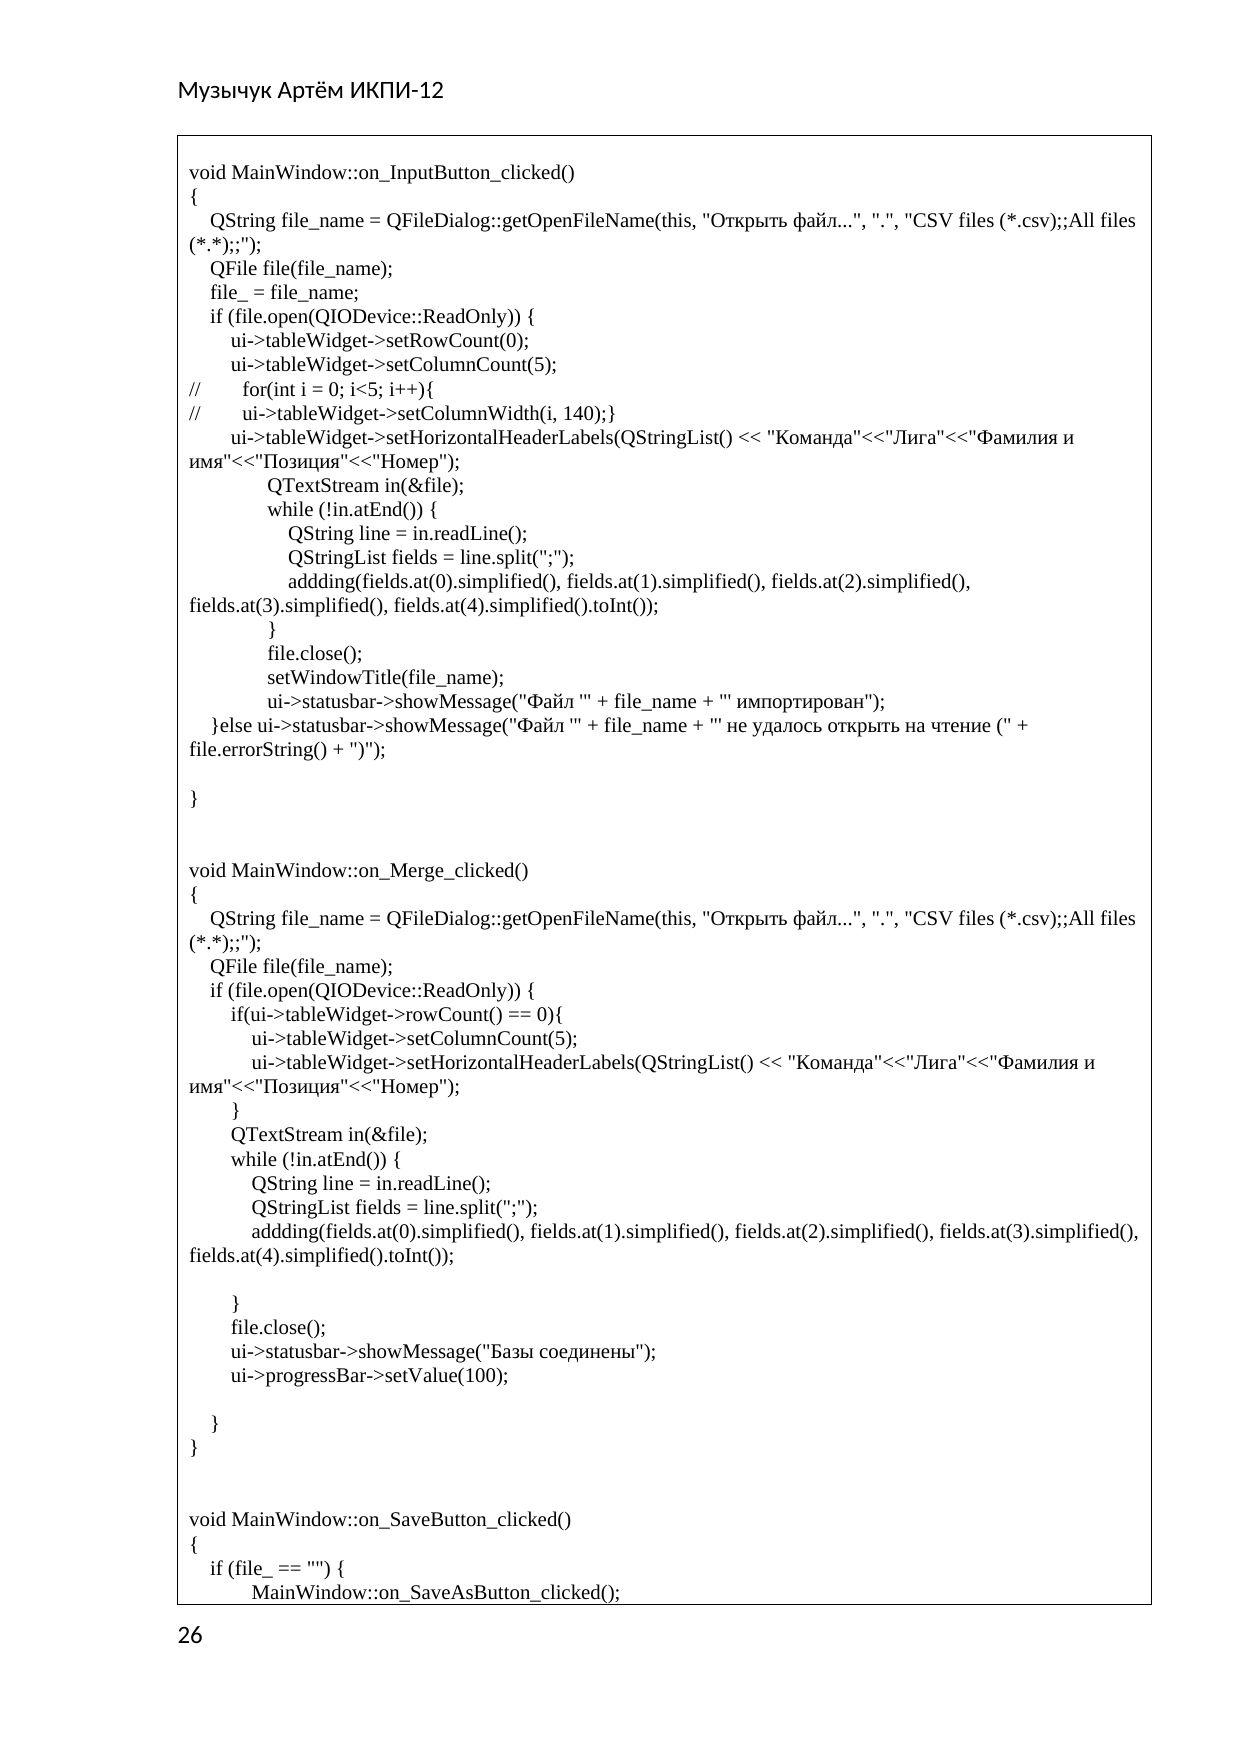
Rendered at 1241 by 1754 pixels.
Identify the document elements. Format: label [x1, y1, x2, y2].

table_cell [178, 136, 1151, 1604]
